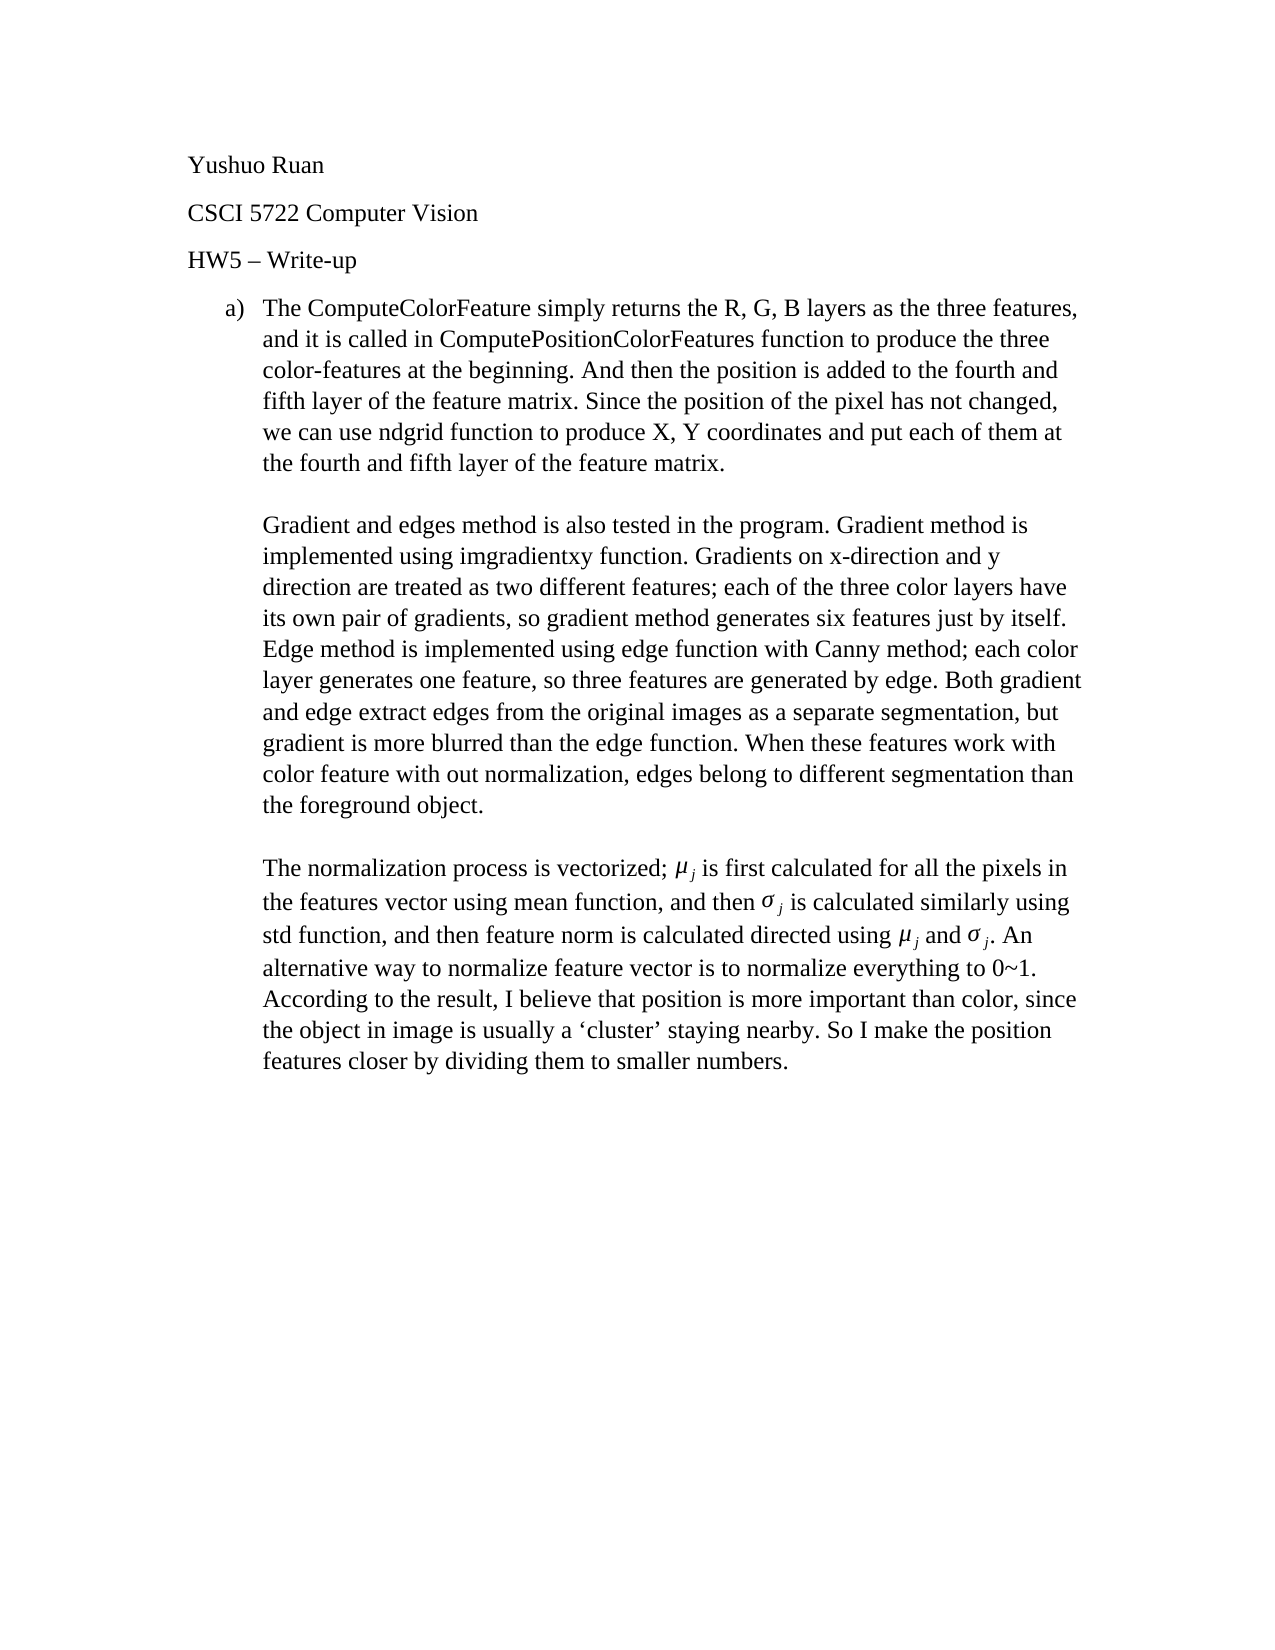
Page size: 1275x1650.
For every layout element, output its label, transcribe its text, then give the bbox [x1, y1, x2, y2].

list The normalization process is vectorized; is first calculated for all the pixels in the features vector using mean function, and then is calculated similarly using std function, and then feature norm is calculated directed using and . An alternative way to normalize feature vector is to normalize everything to 0~1. According to the result, I believe that position is more important than color, since the object in image is usually a ‘cluster’ staying nearby. So I make the position features closer by dividing them to smaller numbers. [262, 852, 1087, 1075]
text Yushuo Ruan [187, 150, 1087, 179]
text HW5 – Write-up [187, 245, 1087, 274]
text CSCI 5722 Computer Vision [187, 198, 1087, 226]
list Gradient and edges method is also tested in the program. Gradient method is implemented using imgradientxy function. Gradients on x-direction and y direction are treated as two different features; each of the three color layers have its own pair of gradients, so gradient method generates six features just by itself. Edge method is implemented using edge function with Canny method; each color layer generates one feature, so three features are generated by edge. Both gradient and edge extract edges from the original images as a separate segmentation, but gradient is more blurred than the edge function. When these features work with color feature with out normalization, edges belong to different segmentation than the foreground object. [262, 510, 1087, 818]
list The ComputeColorFeature simply returns the R, G, B layers as the three features, and it is called in ComputePositionColorFeatures function to produce the three color-features at the beginning. And then the position is added to the fourth and fifth layer of the feature matrix. Since the position of the pixel has not changed, we can use ndgrid function to produce X, Y coordinates and put each of them at the fourth and fifth layer of the feature matrix. [225, 293, 1087, 477]
